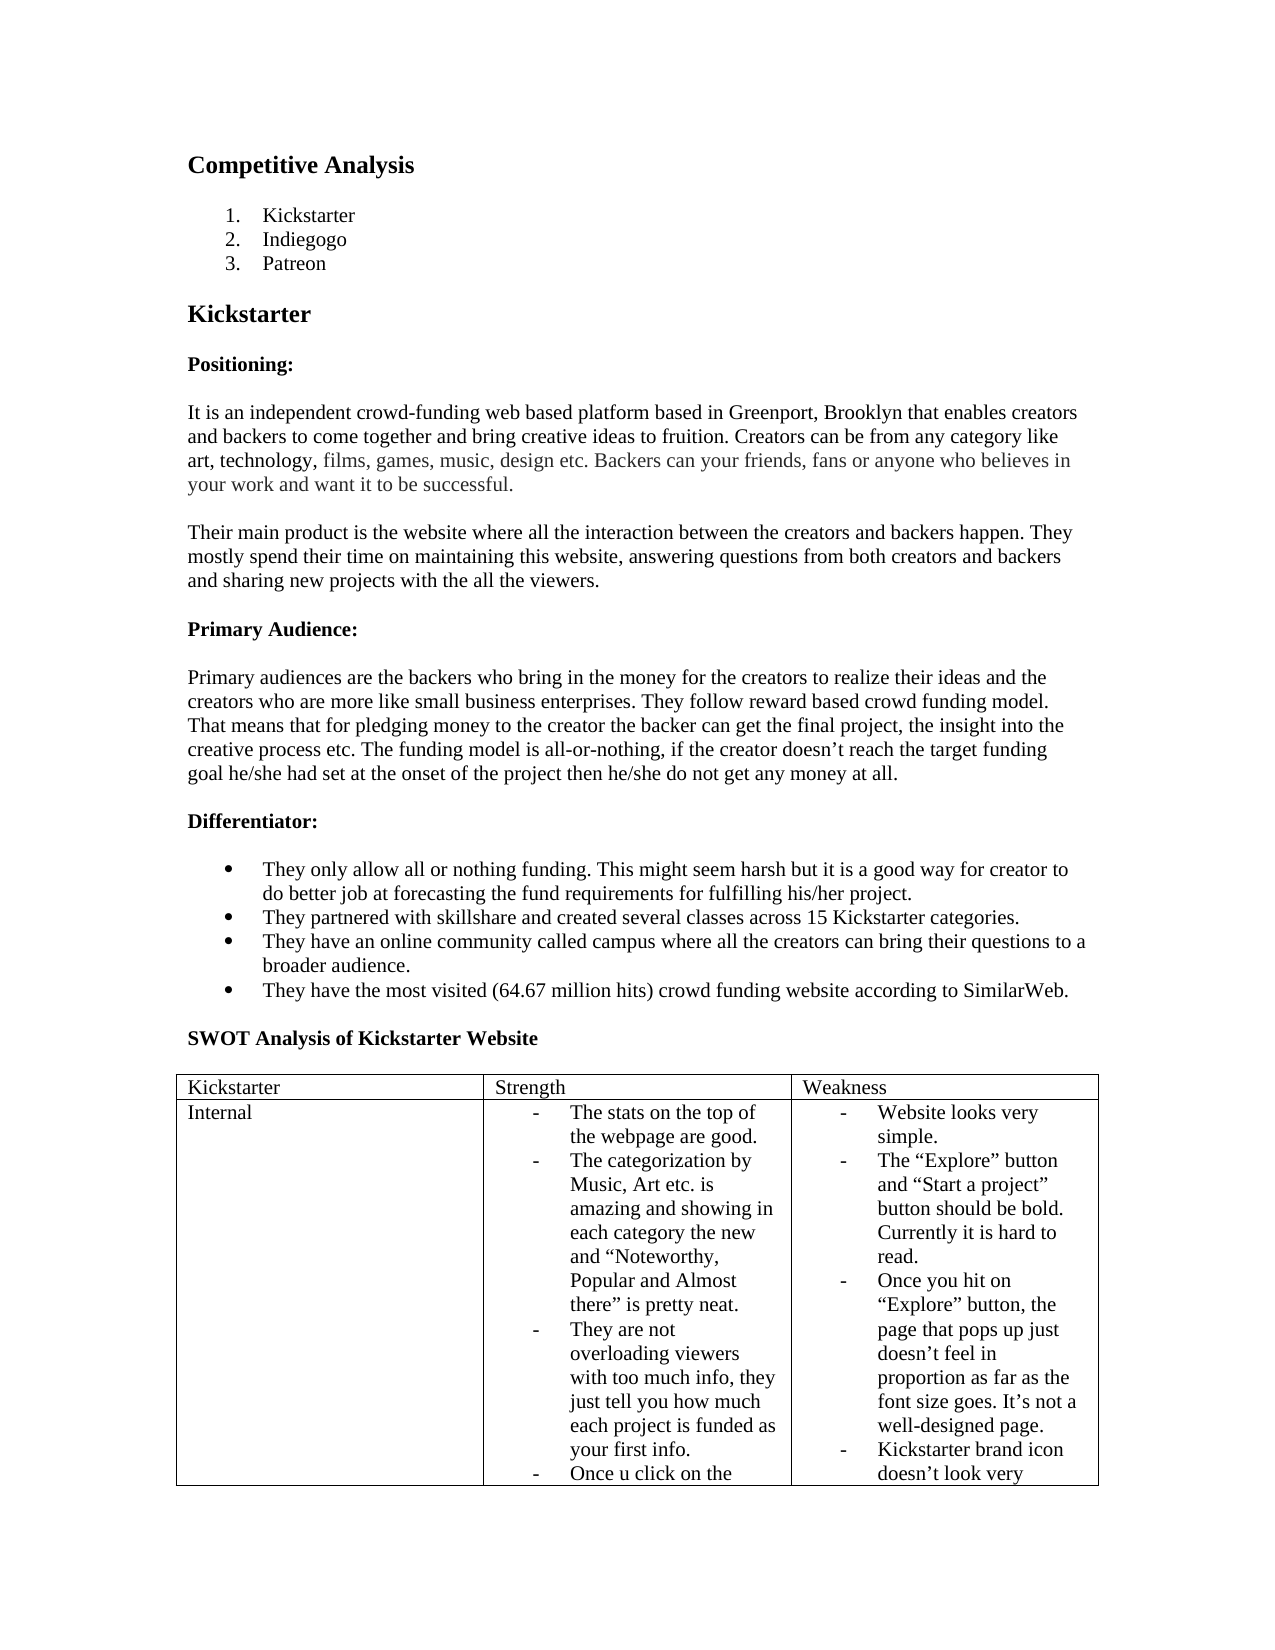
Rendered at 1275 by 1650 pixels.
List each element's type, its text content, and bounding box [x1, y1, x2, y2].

list Positioning: [187, 352, 1087, 376]
list Indiegogo [225, 227, 1087, 251]
list Differentiator: [187, 809, 1087, 833]
list Their main product is the website where all the interaction between the creators and backers happen. They mostly spend their time on maintaining this website, answering questions from both creators and backers and sharing new projects with the all the viewers. [187, 520, 1087, 592]
list Patreon [225, 251, 1087, 275]
text Competitive Analysis [187, 150, 1087, 179]
list Primary audiences are the backers who bring in the money for the creators to realize their ideas and the creators who are more like small business enterprises. They follow reward based crowd funding model. That means that for pledging money to the creator the backer can get the final project, the insight into the creative process etc. The funding model is all-or-nothing, if the creator doesn’t reach the target funding goal he/she had set at the onset of the project then he/she do not get any money at all. [187, 665, 1087, 785]
table_header Weakness [792, 1075, 1098, 1099]
list Kickstarter [225, 203, 1087, 227]
list They have the most visited (64.67 million hits) crowd funding website according to SimilarWeb. [225, 977, 1087, 1002]
list They have an online community called campus where all the creators can bring their questions to a broader audience. [225, 929, 1087, 977]
list Primary Audience: [187, 617, 1087, 641]
table_header Kickstarter [177, 1075, 483, 1099]
list SWOT Analysis of Kickstarter Website [187, 1026, 1087, 1050]
table_header Strength [484, 1075, 791, 1099]
list They partnered with skillshare and created several classes across 15 Kickstarter categories. [225, 905, 1087, 929]
list Kickstarter [187, 299, 1087, 328]
text It is an independent crowd-funding web based platform based in Greenport, Brooklyn that enables creators and backers to come together and bring creative ideas to fruition. Creators can be from any category like art, technology, films, games, music, design etc. Backers can your friends, fans or anyone who believes in your work and want it to be successful. [187, 400, 1087, 496]
list They only allow all or nothing funding. This might seem harsh but it is a good way for creator to do better job at forecasting the fund requirements for fulfilling his/her project. [225, 857, 1087, 905]
table_cell Internal [177, 1100, 483, 1485]
